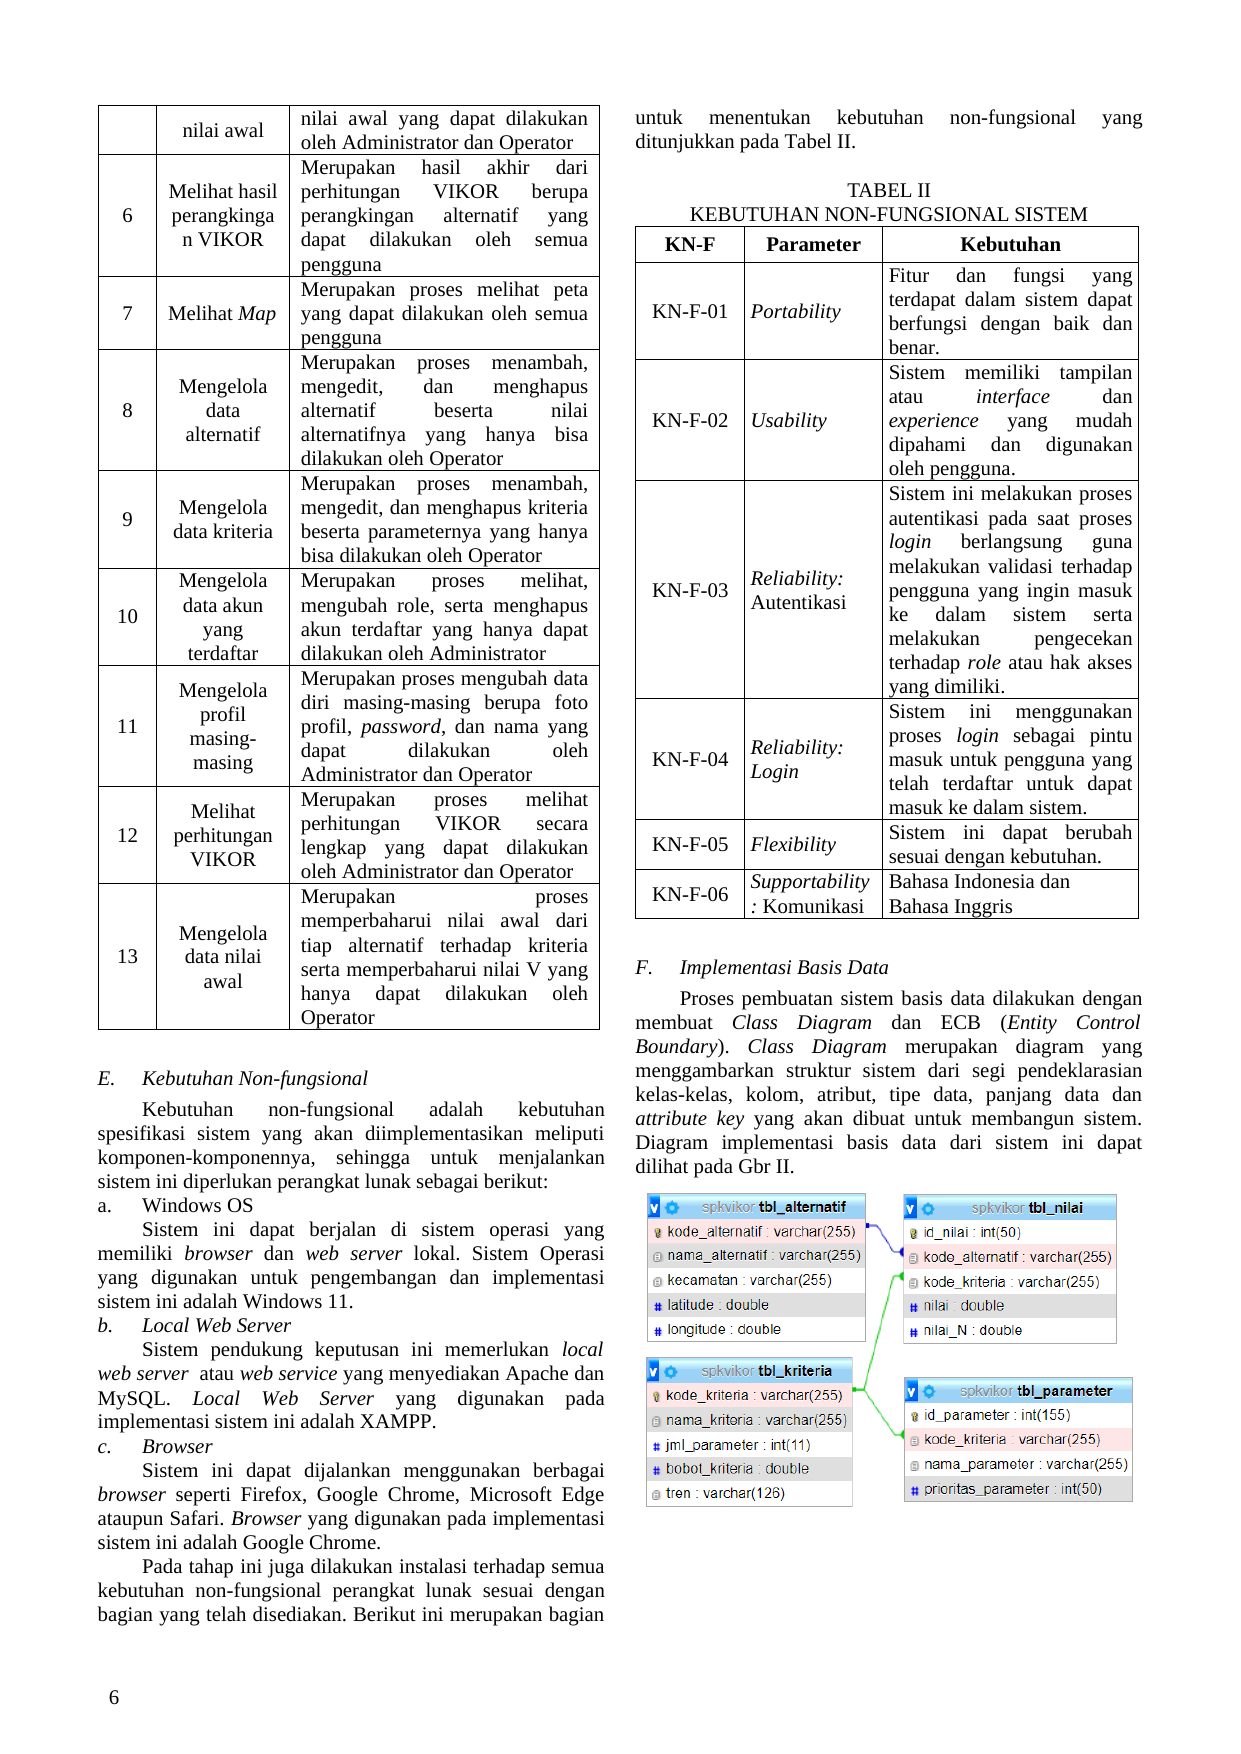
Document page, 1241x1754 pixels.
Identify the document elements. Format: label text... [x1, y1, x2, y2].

table_header Parameter [745, 227, 882, 262]
table_cell 5 [99, 106, 156, 154]
list Browser [97, 1433, 605, 1458]
table_cell 13 [99, 884, 156, 1029]
table_cell Merupakan proses mengubah data diri masing-masing berupa foto profil, password, dan nama yang dapat dilakukan oleh Administrator dan Operator [290, 666, 599, 786]
table_cell KN-F-05 [636, 820, 744, 868]
table_cell Sistem ini dapat berubah sesuai dengan kebutuhan. [883, 820, 1138, 868]
table_cell Merupakan hasil akhir dari perhitungan VIKOR berupa perangkingan alternatif yang dapat dilakukan oleh semua pengguna [290, 155, 599, 276]
table_cell Melihat perhitungan VIKOR [157, 787, 289, 883]
table_cell Mengelola data nilai awal [157, 884, 289, 1029]
table_cell Melihat data nilai awal [157, 106, 289, 154]
text Pada tahap ini juga dilakukan instalasi terhadap semua kebutuhan non-fungsional perangkat lunak sesuai dengan bagian yang telah disediakan. Berikut ini merupakan bagian untuk menentukan kebutuhan non-fungsional yang ditunjukkan pada Tabel II. [635, 105, 1143, 153]
table_cell 7 [99, 277, 156, 349]
table_cell 9 [99, 471, 156, 567]
table_cell Merupakan proses menambah, mengedit, dan menghapus kriteria beserta parameternya yang hanya bisa dilakukan oleh Operator [290, 471, 599, 567]
text Sistem ini dapat dijalankan menggunakan berbagai browser seperti Firefox, Google Chrome, Microsoft Edge ataupun Safari. Browser yang digunakan pada implementasi sistem ini adalah Google Chrome. [97, 1458, 605, 1554]
table_cell Mengelola data akun yang terdaftar [157, 569, 289, 665]
table_header Kebutuhan [883, 227, 1138, 262]
table_cell Merupakan proses melihat, mengubah role, serta menghapus akun terdaftar yang hanya dapat dilakukan oleh Administrator [290, 569, 599, 665]
picture [636, 1178, 1142, 1511]
table_cell Portability [745, 263, 882, 359]
table_header KN-F [636, 227, 744, 262]
table_cell Sistem ini melakukan proses autentikasi pada saat proses login berlangsung guna melakukan validasi terhadap pengguna yang ingin masuk ke dalam sistem serta melakukan pengecekan terhadap role atau hak akses yang dimiliki. [883, 481, 1138, 698]
table_cell 6 [99, 155, 156, 276]
text Proses pembuatan sistem basis data dilakukan dengan membuat Class Diagram dan ECB (Entity Control Boundary). Class Diagram merupakan diagram yang menggambarkan struktur sistem dari segi pendeklarasian kelas-kelas, kolom, atribut, tipe data, panjang data dan attribute key yang akan dibuat untuk membangun sistem. Diagram implementasi basis data dari sistem ini dapat dilihat pada Gbr II. [635, 986, 1143, 1178]
table_cell KN-F-01 [636, 263, 744, 359]
table_cell Mengelola data alternatif [157, 350, 289, 470]
table_cell Merupakan proses melihat peta yang dapat dilakukan oleh semua pengguna [290, 277, 599, 349]
text Sistem pendukung keputusan ini memerlukan local web server atau web service yang menyediakan Apache dan MySQL. Local Web Server yang digunakan pada implementasi sistem ini adalah XAMPP. [97, 1337, 605, 1433]
text Kebutuhan non-fungsional adalah kebutuhan spesifikasi sistem yang akan diimplementasikan meliputi komponen-komponennya, sehingga untuk menjalankan sistem ini diperlukan perangkat lunak sebagai berikut: [97, 1097, 605, 1193]
table_cell Mengelola data kriteria [157, 471, 289, 567]
table_cell Reliability: Autentikasi [745, 481, 882, 698]
table_cell Melihat Map [157, 277, 289, 349]
table_cell Bahasa Indonesia dan Bahasa Inggris [883, 870, 1138, 918]
text KEBUTUHAN NON-FUNGSIONAL SISTEM [635, 202, 1143, 226]
text Pada tahap ini juga dilakukan instalasi terhadap semua kebutuhan non-fungsional perangkat lunak sesuai dengan bagian yang telah disediakan. Berikut ini merupakan bagian untuk menentukan kebutuhan non-fungsional yang ditunjukkan pada Tabel II. [97, 1554, 605, 1626]
table_cell Supportability: Komunikasi [745, 870, 882, 918]
table_cell 11 [99, 666, 156, 786]
table_cell KN-F-02 [636, 360, 744, 480]
table_cell 10 [99, 569, 156, 665]
subtitle Kebutuhan Non-fungsional [97, 1066, 605, 1090]
table_cell Reliability: Login [745, 699, 882, 819]
table_cell Sistem memiliki tampilan atau interface dan experience yang mudah dipahami dan digunakan oleh pengguna. [883, 360, 1138, 480]
table_cell Sistem ini menggunakan proses login sebagai pintu masuk untuk pengguna yang telah terdaftar untuk dapat masuk ke dalam sistem. [883, 699, 1138, 819]
text TABEL II [635, 178, 1143, 202]
table_cell Merupakan proses menambah, mengedit, dan menghapus alternatif beserta nilai alternatifnya yang hanya bisa dilakukan oleh Operator [290, 350, 599, 470]
list Windows OS [97, 1193, 605, 1217]
table_cell Merupakan proses melihat data nilai awal yang dapat dilakukan oleh Administrator dan Operator [290, 106, 599, 154]
table_cell Usability [745, 360, 882, 480]
table_cell Merupakan proses memperbaharui nilai awal dari tiap alternatif terhadap kriteria serta memperbaharui nilai V yang hanya dapat dilakukan oleh Operator [290, 884, 599, 1029]
subtitle Implementasi Basis Data [635, 955, 1143, 979]
list Local Web Server [97, 1313, 605, 1337]
table_cell KN-F-03 [636, 481, 744, 698]
table_cell 12 [99, 787, 156, 883]
table_cell Melihat hasil perangkingan VIKOR [157, 155, 289, 276]
table_cell 8 [99, 350, 156, 470]
table_cell Mengelola profil masing-masing [157, 666, 289, 786]
table_cell Merupakan proses melihat perhitungan VIKOR secara lengkap yang dapat dilakukan oleh Administrator dan Operator [290, 787, 599, 883]
table_cell KN-F-04 [636, 699, 744, 819]
table_cell Fitur dan fungsi yang terdapat dalam sistem dapat berfungsi dengan baik dan benar. [883, 263, 1138, 359]
text Sistem ini dapat berjalan di sistem operasi yang memiliki browser dan web server lokal. Sistem Operasi yang digunakan untuk pengembangan dan implementasi sistem ini adalah Windows 11. [97, 1217, 605, 1313]
table_cell KN-F-06 [636, 870, 744, 918]
table_cell Flexibility [745, 820, 882, 868]
